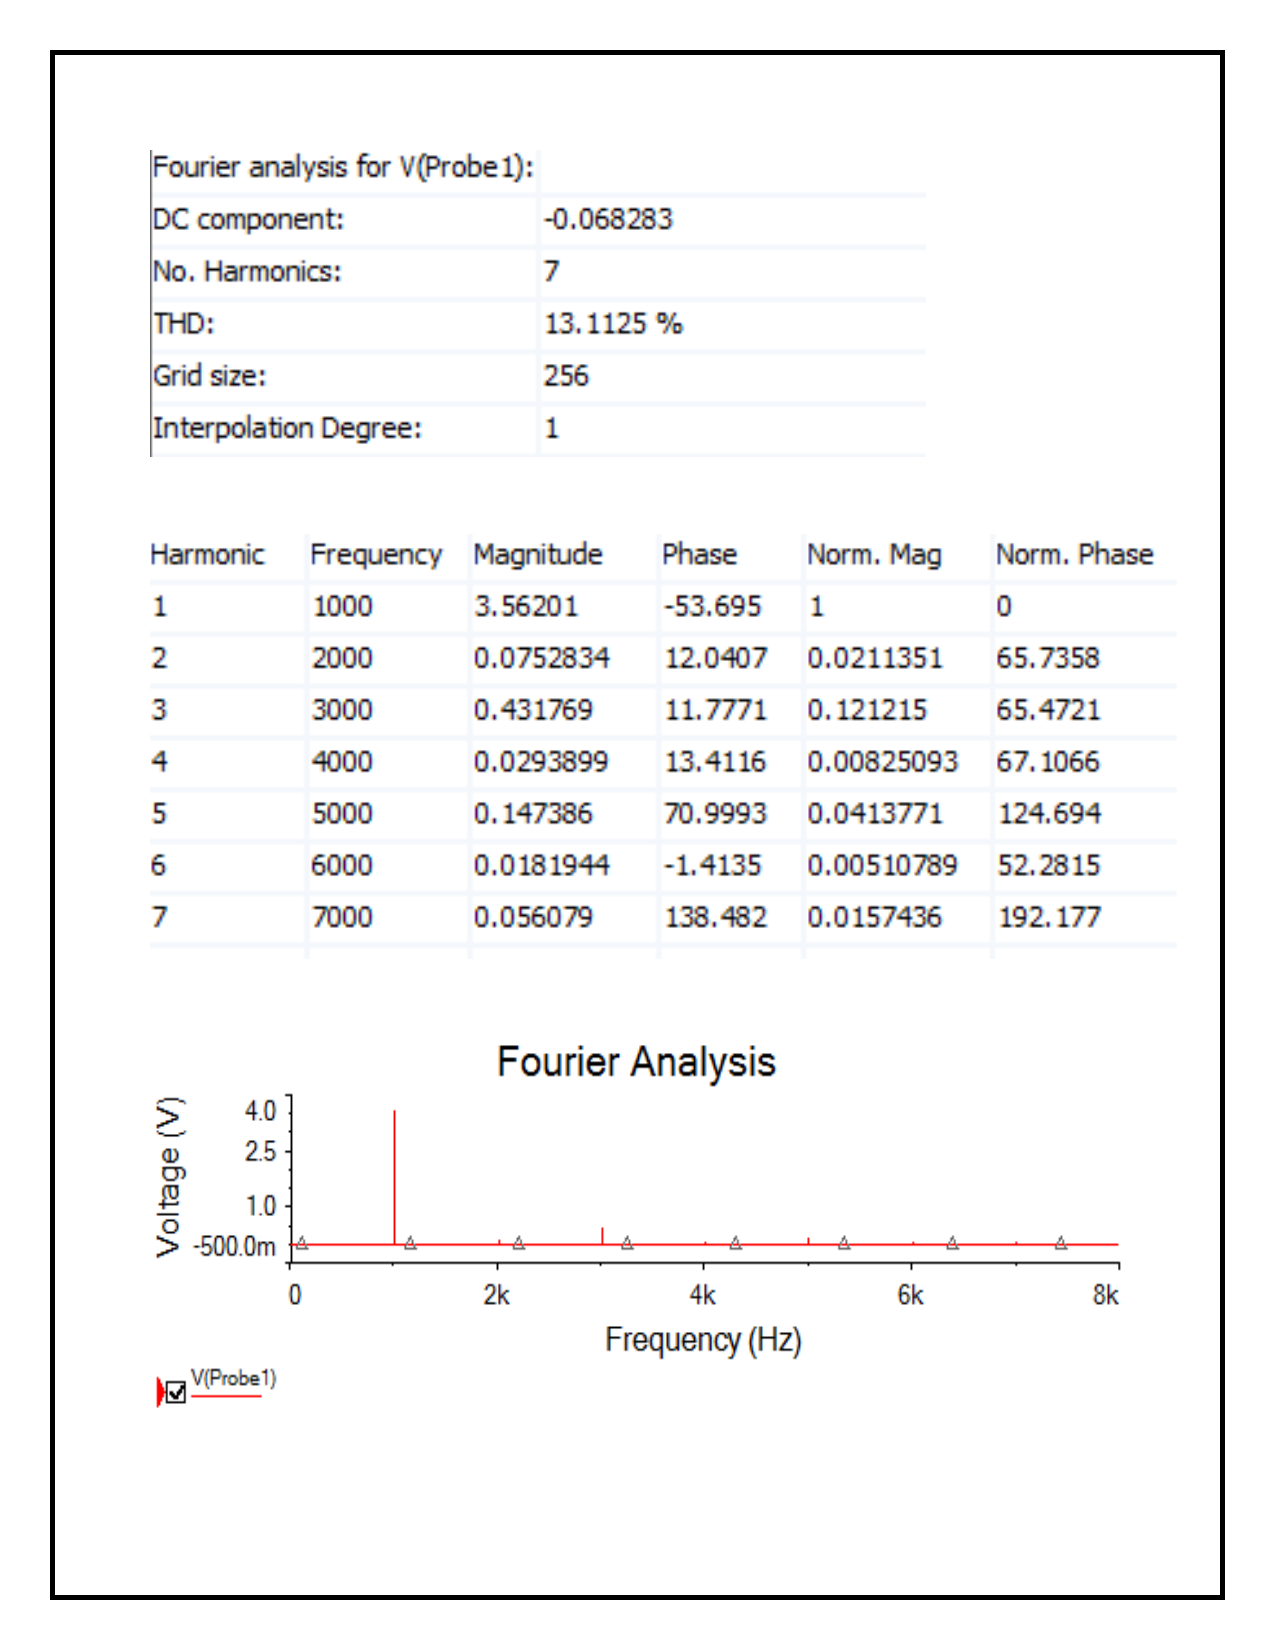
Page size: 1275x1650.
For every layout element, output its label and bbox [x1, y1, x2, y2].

picture [150, 1036, 1125, 1420]
picture [150, 150, 926, 457]
picture [150, 534, 1177, 959]
